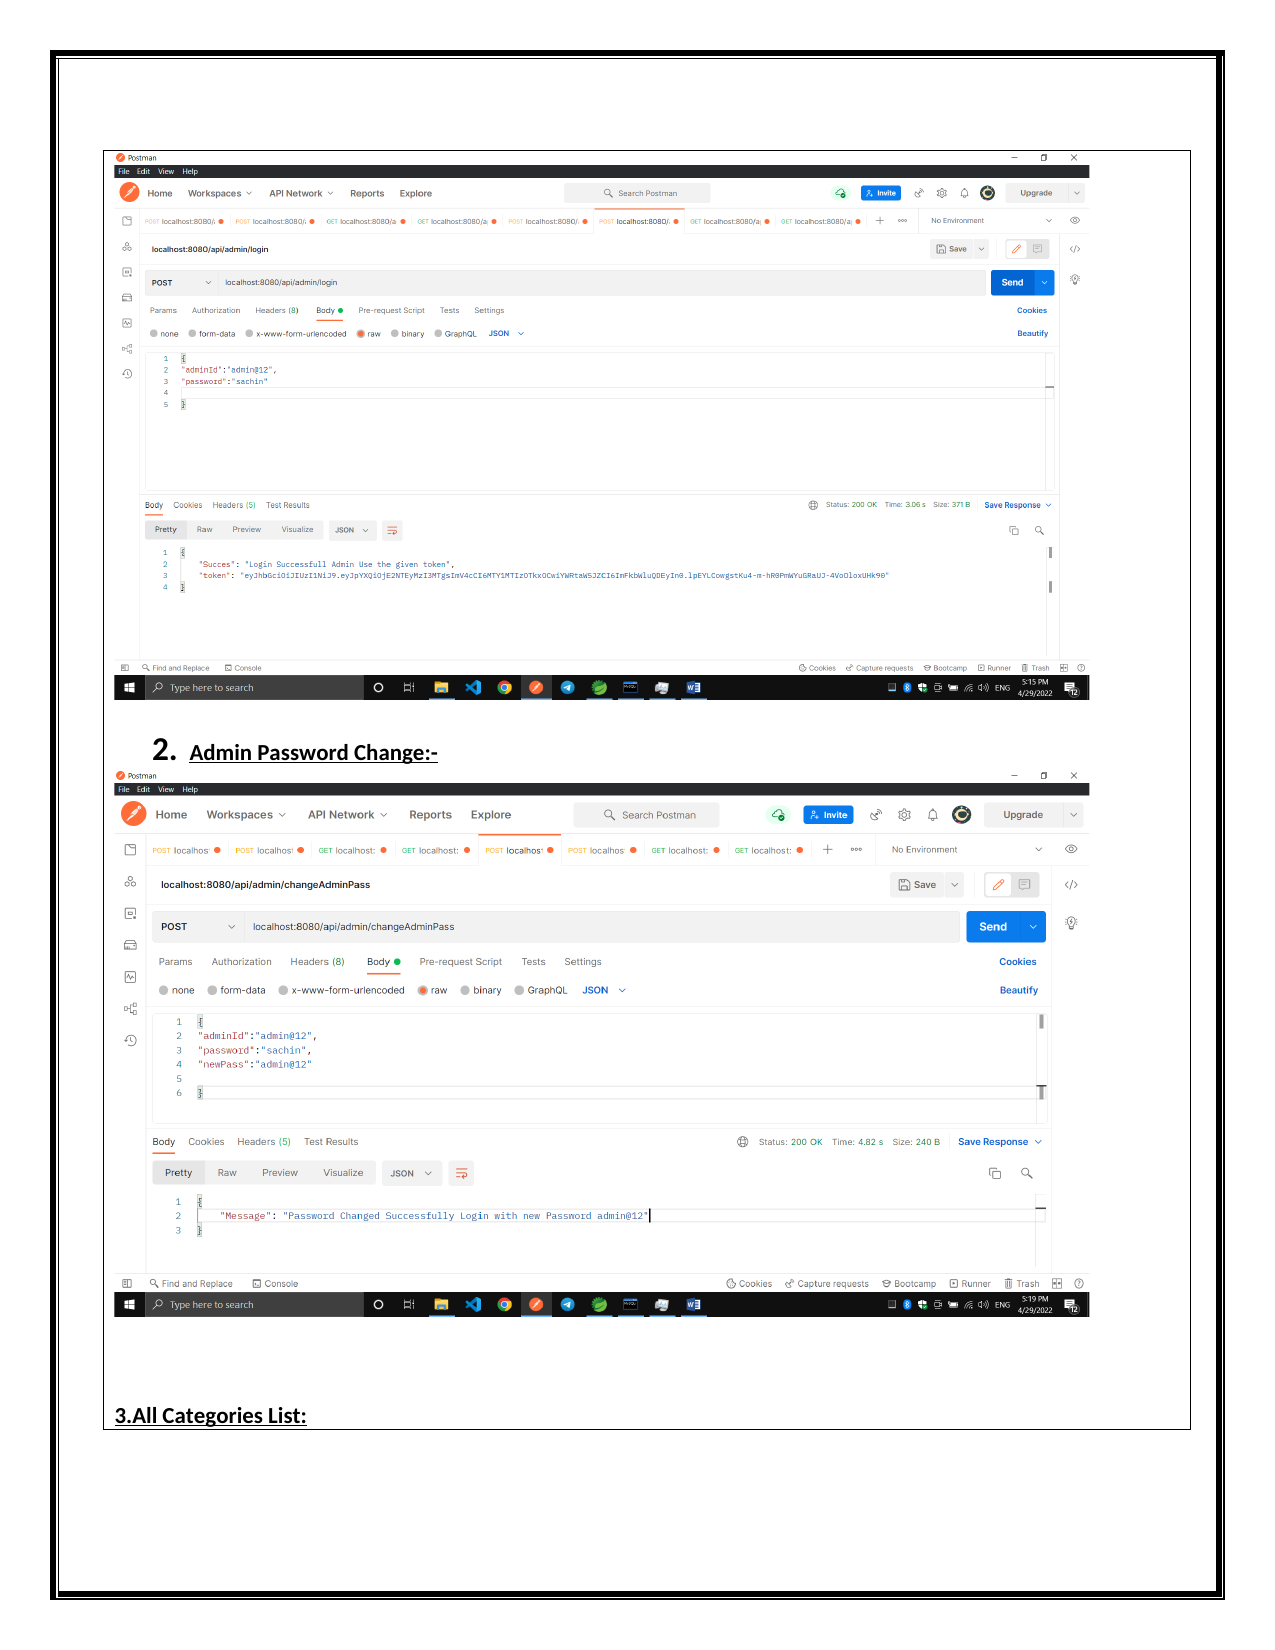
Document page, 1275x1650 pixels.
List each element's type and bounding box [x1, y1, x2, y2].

picture [114, 768, 1090, 1317]
table_cell [104, 151, 1190, 1429]
picture [114, 151, 1090, 700]
